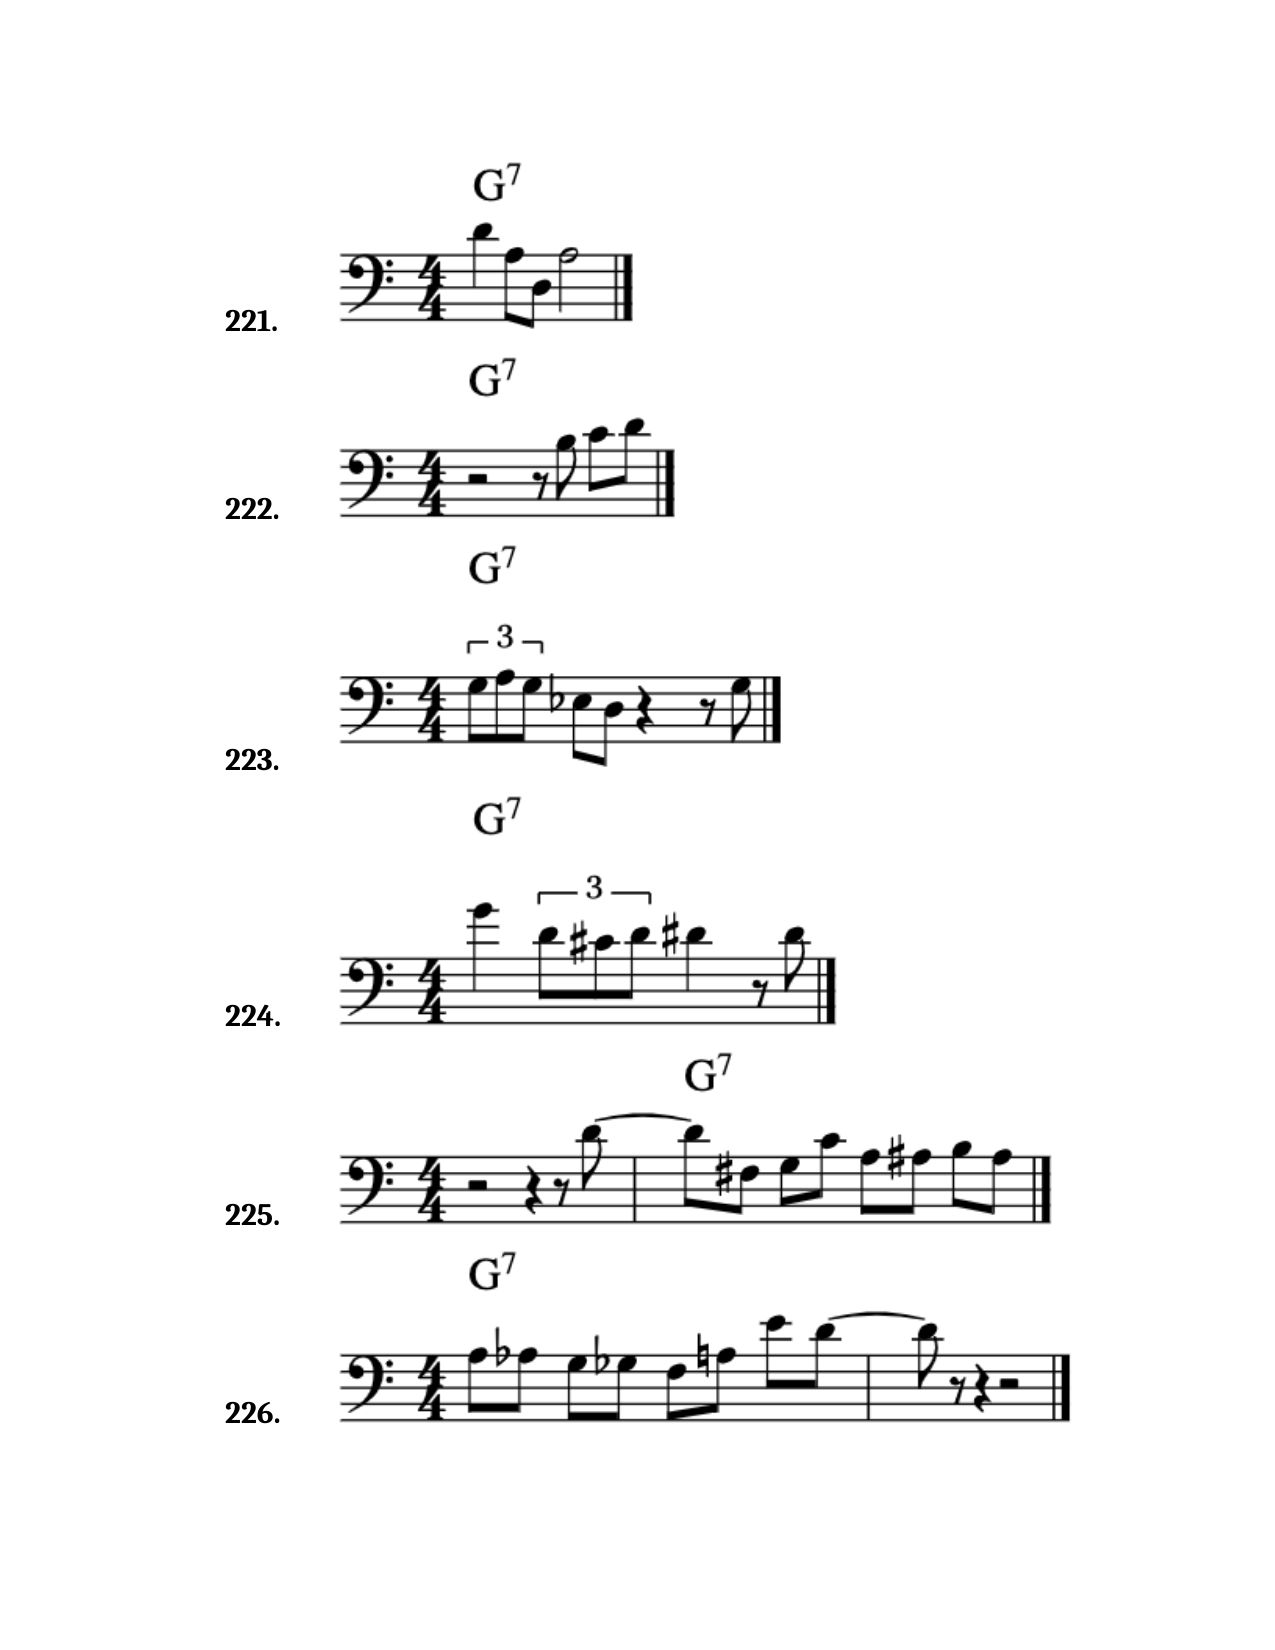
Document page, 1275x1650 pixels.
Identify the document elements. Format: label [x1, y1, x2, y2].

picture [337, 150, 636, 332]
picture [337, 1040, 1053, 1226]
picture [337, 532, 784, 770]
picture [337, 783, 838, 1027]
picture [337, 1238, 1073, 1424]
picture [337, 344, 678, 520]
